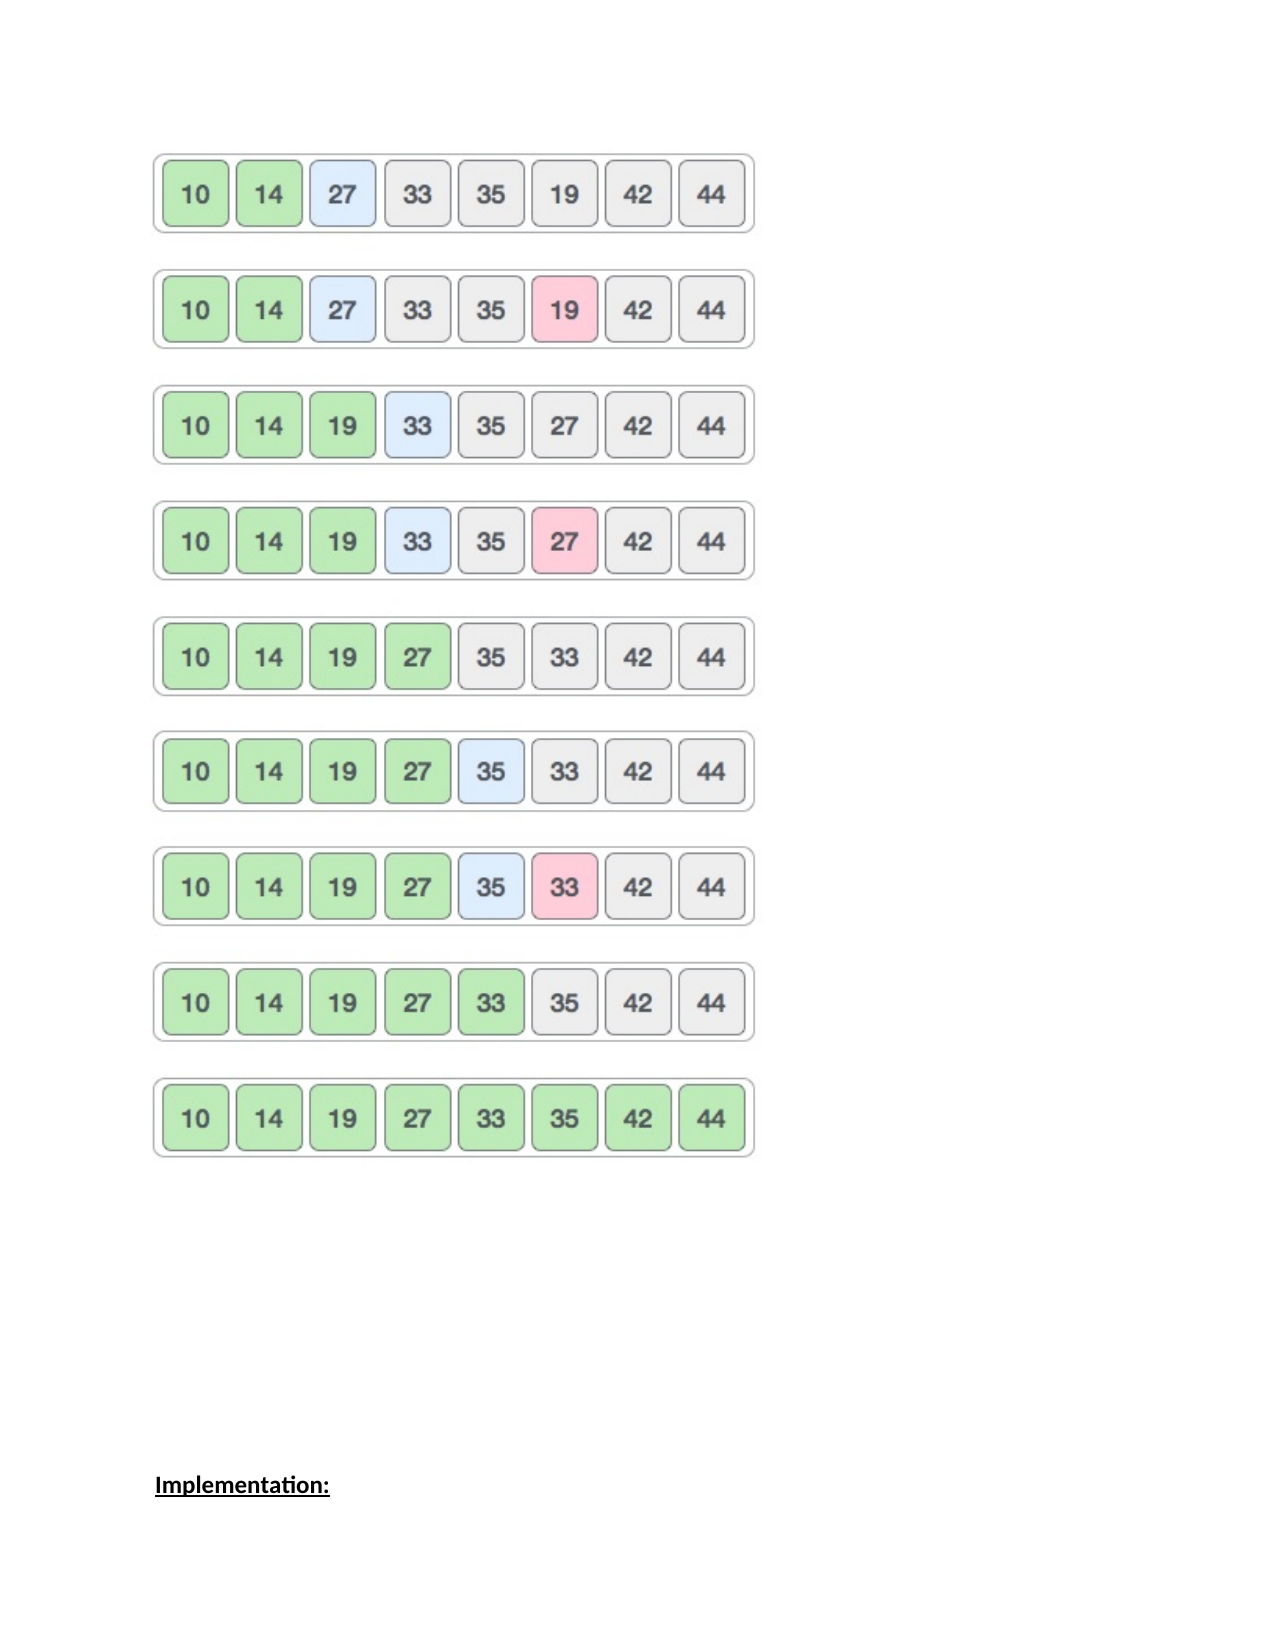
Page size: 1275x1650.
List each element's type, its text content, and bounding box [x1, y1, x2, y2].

text Implementation: [155, 1469, 1120, 1500]
picture [150, 150, 763, 1164]
